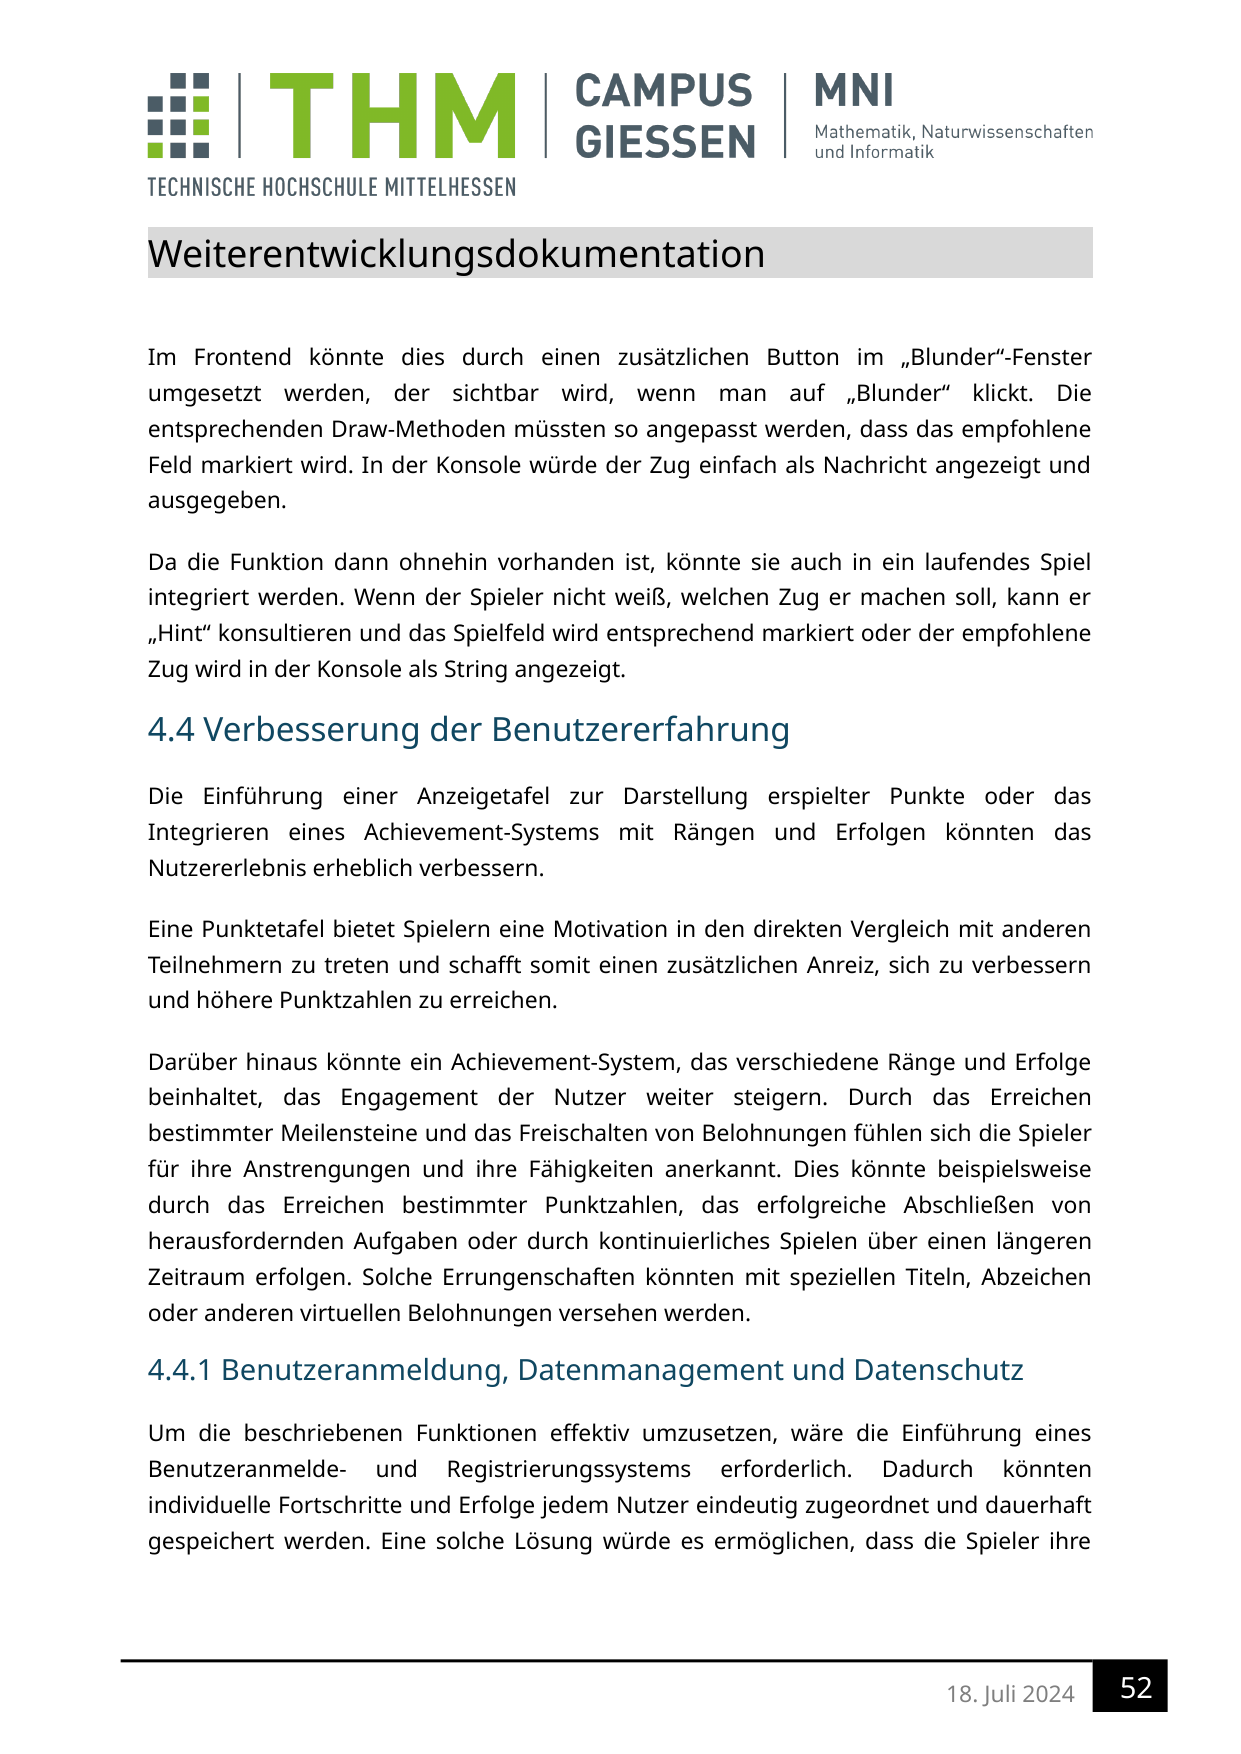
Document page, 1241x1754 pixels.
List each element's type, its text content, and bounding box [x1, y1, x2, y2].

text Eine Punktetafel bietet Spielern eine Motivation in den direkten Vergleich mit anderen Teilnehmern zu treten und schafft somit einen zusätzlichen Anreiz, sich zu verbessern und höhere Punktzahlen zu erreichen. [148, 913, 1093, 1016]
text Da die Funktion dann ohnehin vorhanden ist, könnte sie auch in ein laufendes Spiel integriert werden. Wenn der Spieler nicht weiß, welchen Zug er machen soll, kann er „Hint“ konsultieren und das Spielfeld wird entsprechend markiert oder der empfohlene Zug wird in der Konsole als String angezeigt. [148, 545, 1093, 684]
subtitle 4.4 Verbesserung der Benutzererfahrung [148, 706, 1093, 751]
subtitle 4.4.1 Benutzeranmeldung, Datenmanagement und Datenschutz [148, 1349, 1093, 1389]
text Im Frontend könnte dies durch einen zusätzlichen Button im „Blunder“-Fenster umgesetzt werden, der sichtbar wird, wenn man auf „Blunder“ klickt. Die entsprechenden Draw-Methoden müssten so angepasst werden, dass das empfohlene Feld markiert wird. In der Konsole würde der Zug einfach als Nachricht angezeigt und ausgegeben. [148, 341, 1093, 516]
text Darüber hinaus könnte ein Achievement-System, das verschiedene Ränge und Erfolge beinhaltet, das Engagement der Nutzer weiter steigern. Durch das Erreichen bestimmter Meilensteine und das Freischalten von Belohnungen fühlen sich die Spieler für ihre Anstrengungen und ihre Fähigkeiten anerkannt. Dies könnte beispielsweise durch das Erreichen bestimmter Punktzahlen, das erfolgreiche Abschließen von herausfordernden Aufgaben oder durch kontinuierliches Spielen über einen längeren Zeitraum erfolgen. Solche Errungenschaften könnten mit speziellen Titeln, Abzeichen oder anderen virtuellen Belohnungen versehen werden. [148, 1045, 1093, 1328]
picture [147, 73, 1093, 196]
text Die Einführung einer Anzeigetafel zur Darstellung erspielter Punkte oder das Integrieren eines Achievement-Systems mit Rängen und Erfolgen könnten das Nutzererlebnis erheblich verbessern. [148, 780, 1093, 883]
